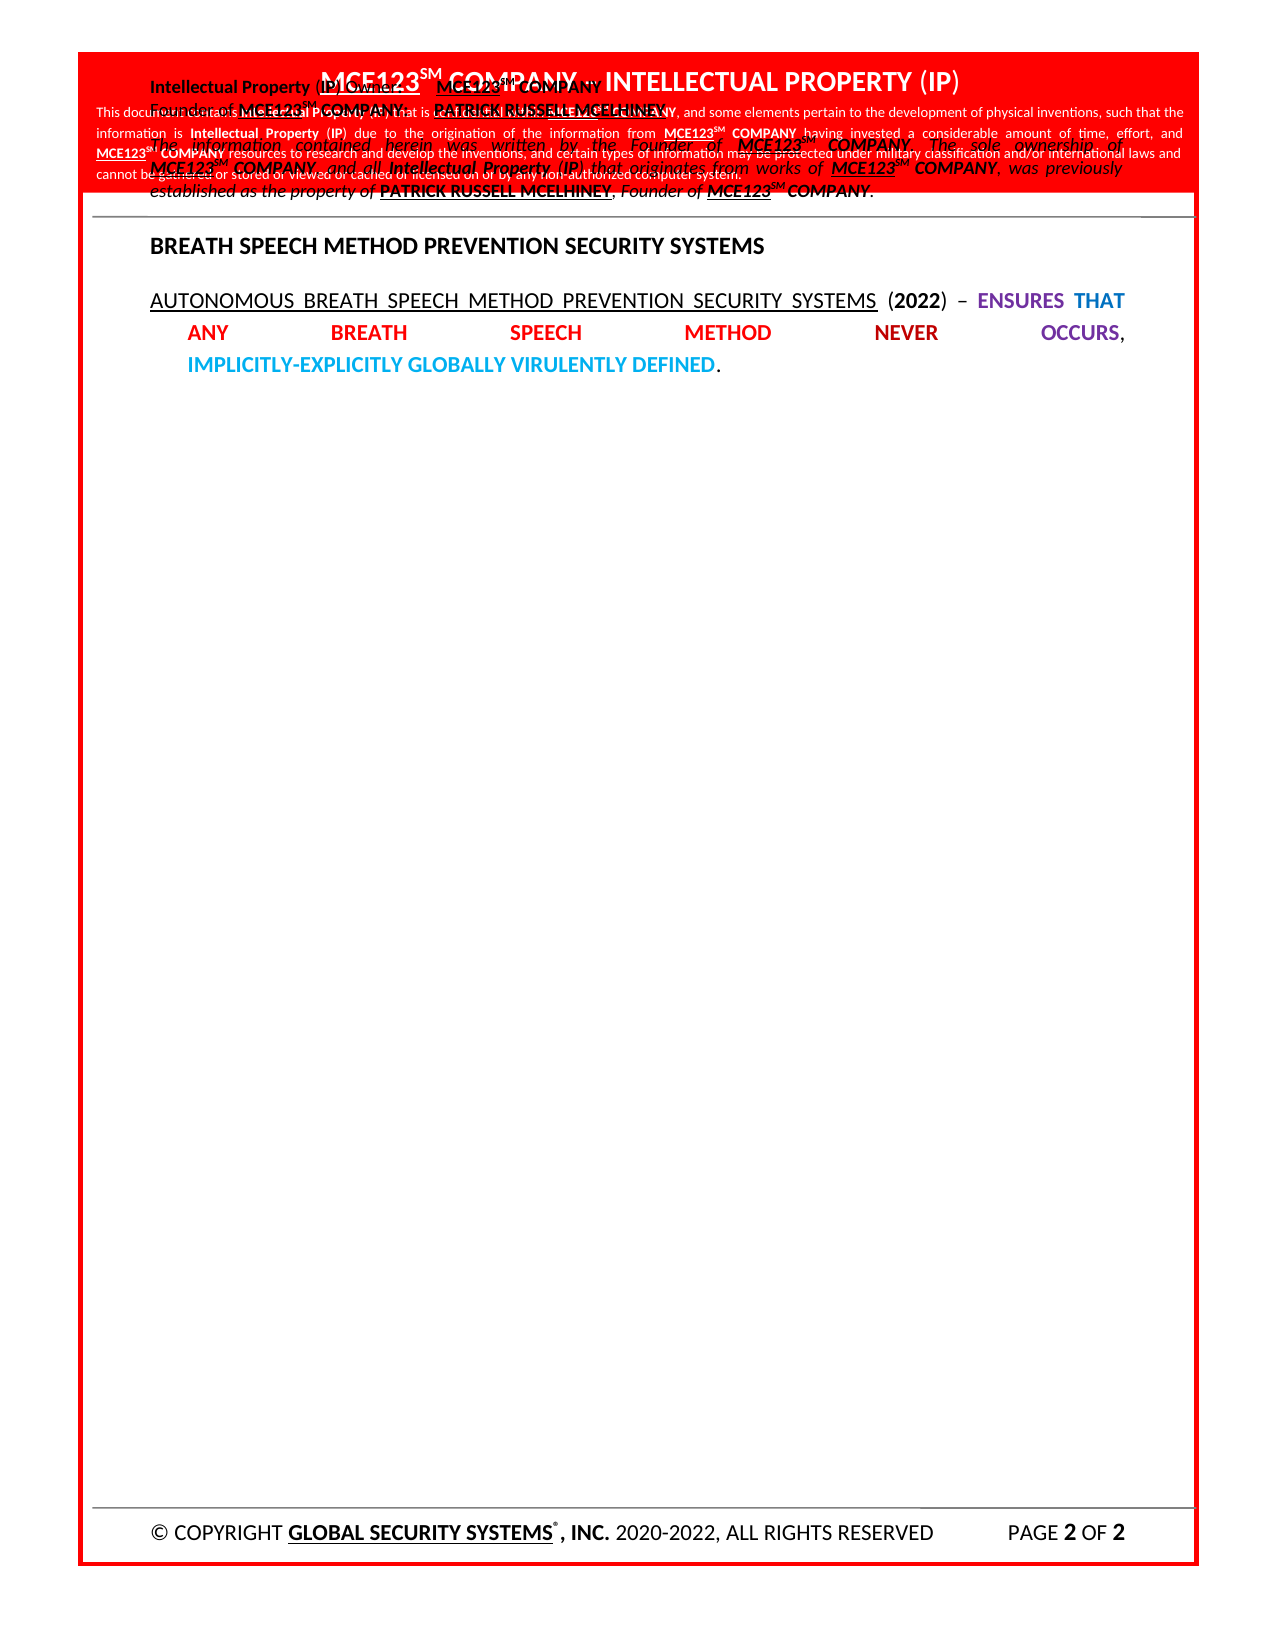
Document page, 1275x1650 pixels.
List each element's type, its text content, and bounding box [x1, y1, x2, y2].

text BREATH SPEECH METHOD PREVENTION SECURITY SYSTEMS [150, 230, 1125, 261]
text AUTONOMOUS BREATH SPEECH METHOD PREVENTION SECURITY SYSTEMS (2022) – ENSURES THAT ANY BREATH SPEECH METHOD NEVER OCCURS, IMPLICITLY-EXPLICITLY GLOBALLY VIRULENTLY DEFINED. [150, 286, 1125, 378]
